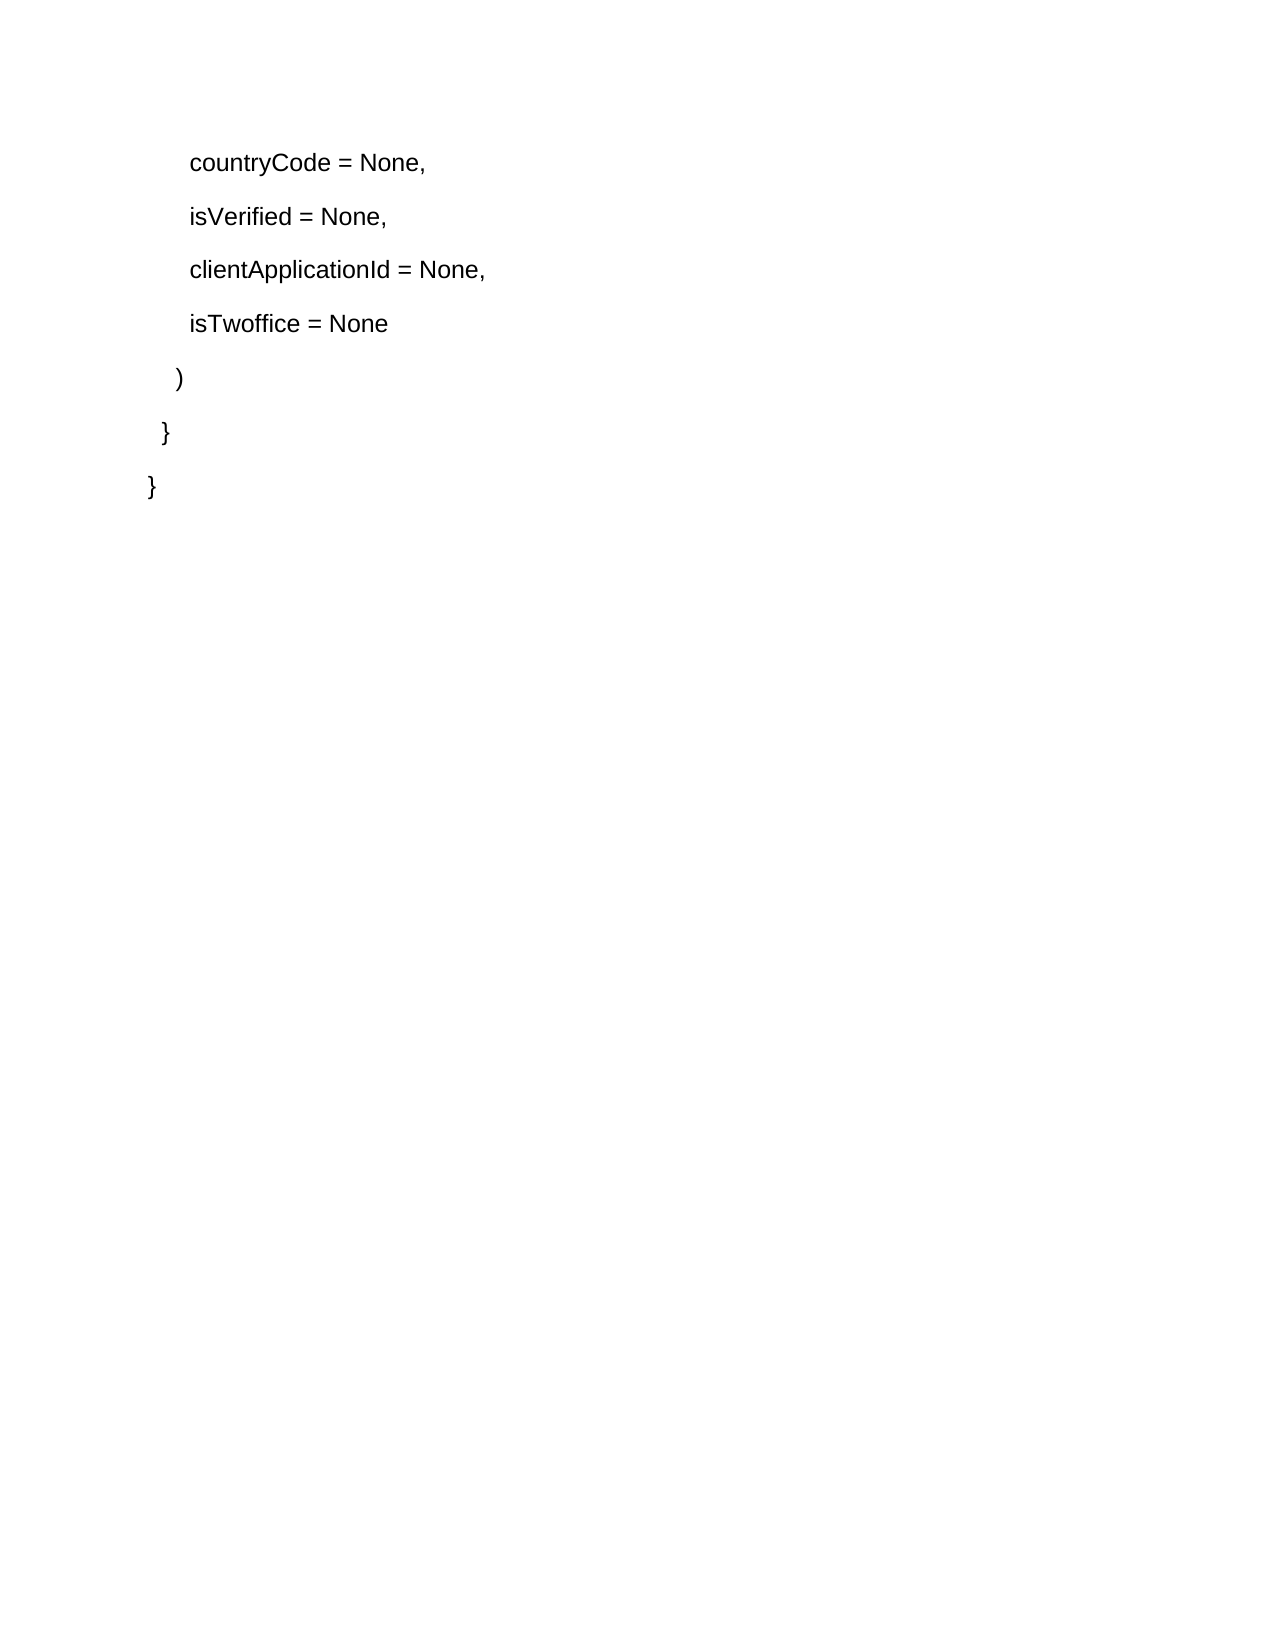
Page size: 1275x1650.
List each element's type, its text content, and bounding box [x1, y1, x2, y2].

text ) [148, 363, 1127, 392]
text } [148, 471, 1127, 499]
text countryCode = None, [148, 148, 1127, 176]
text isTwoffice = None [148, 309, 1127, 338]
text clientApplicationId = None, [148, 255, 1127, 284]
text isVerified = None, [148, 201, 1127, 230]
text } [148, 417, 1127, 446]
